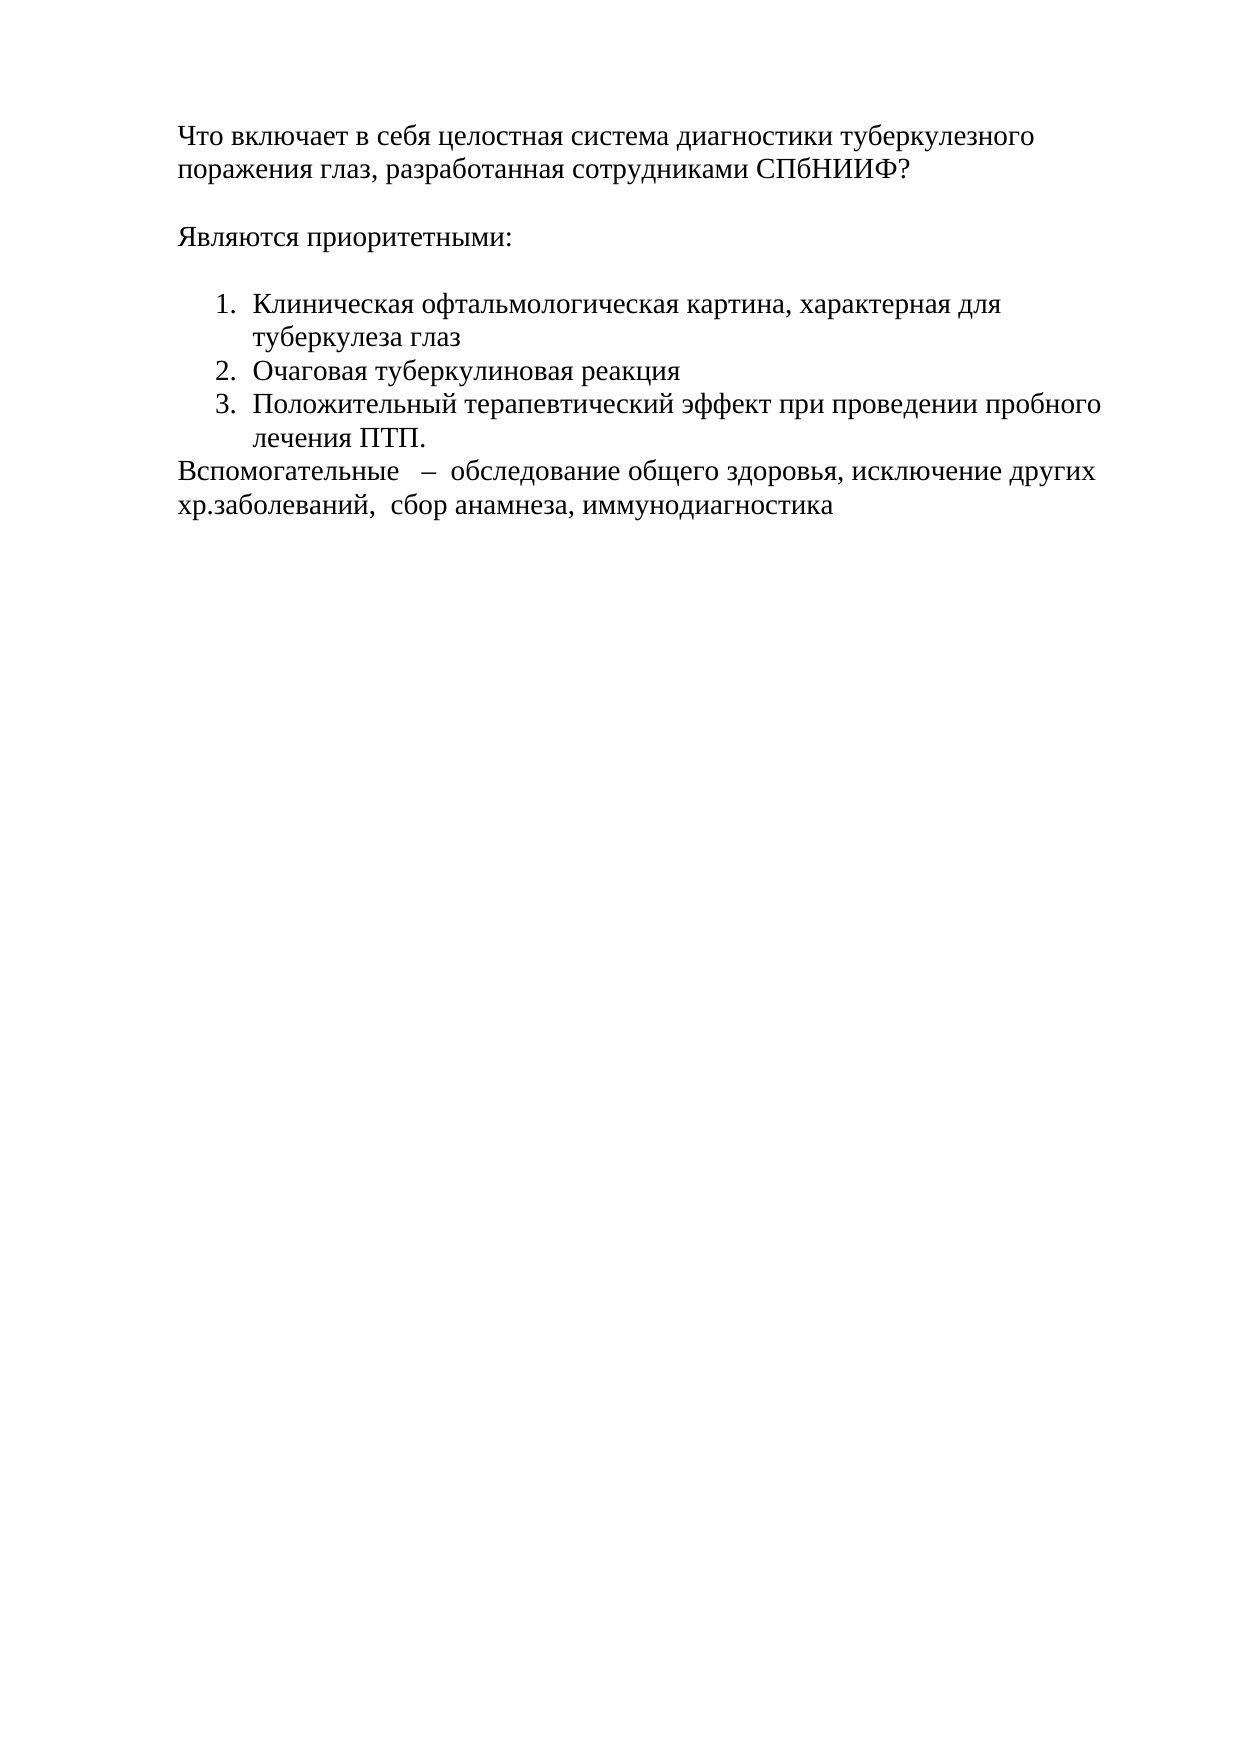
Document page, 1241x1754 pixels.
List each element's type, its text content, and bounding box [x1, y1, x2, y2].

text Что включает в себя целостная система диагностики туберкулезного поражения глаз, разработанная сотрудниками СПбНИИФ? [177, 118, 1152, 185]
list Положительный терапевтический эффект при проведении пробного лечения ПТП. [215, 386, 1152, 453]
list Клиническая офтальмологическая картина, характерная для туберкулеза глаз [215, 286, 1152, 353]
text Являются приоритетными: [177, 219, 1152, 252]
text Вспомогательные – обследование общего здоровья, исключение других хр.заболеваний, сбор анамнеза, иммунодиагностика [177, 453, 1152, 521]
list Очаговая туберкулиновая реакция [215, 353, 1152, 386]
